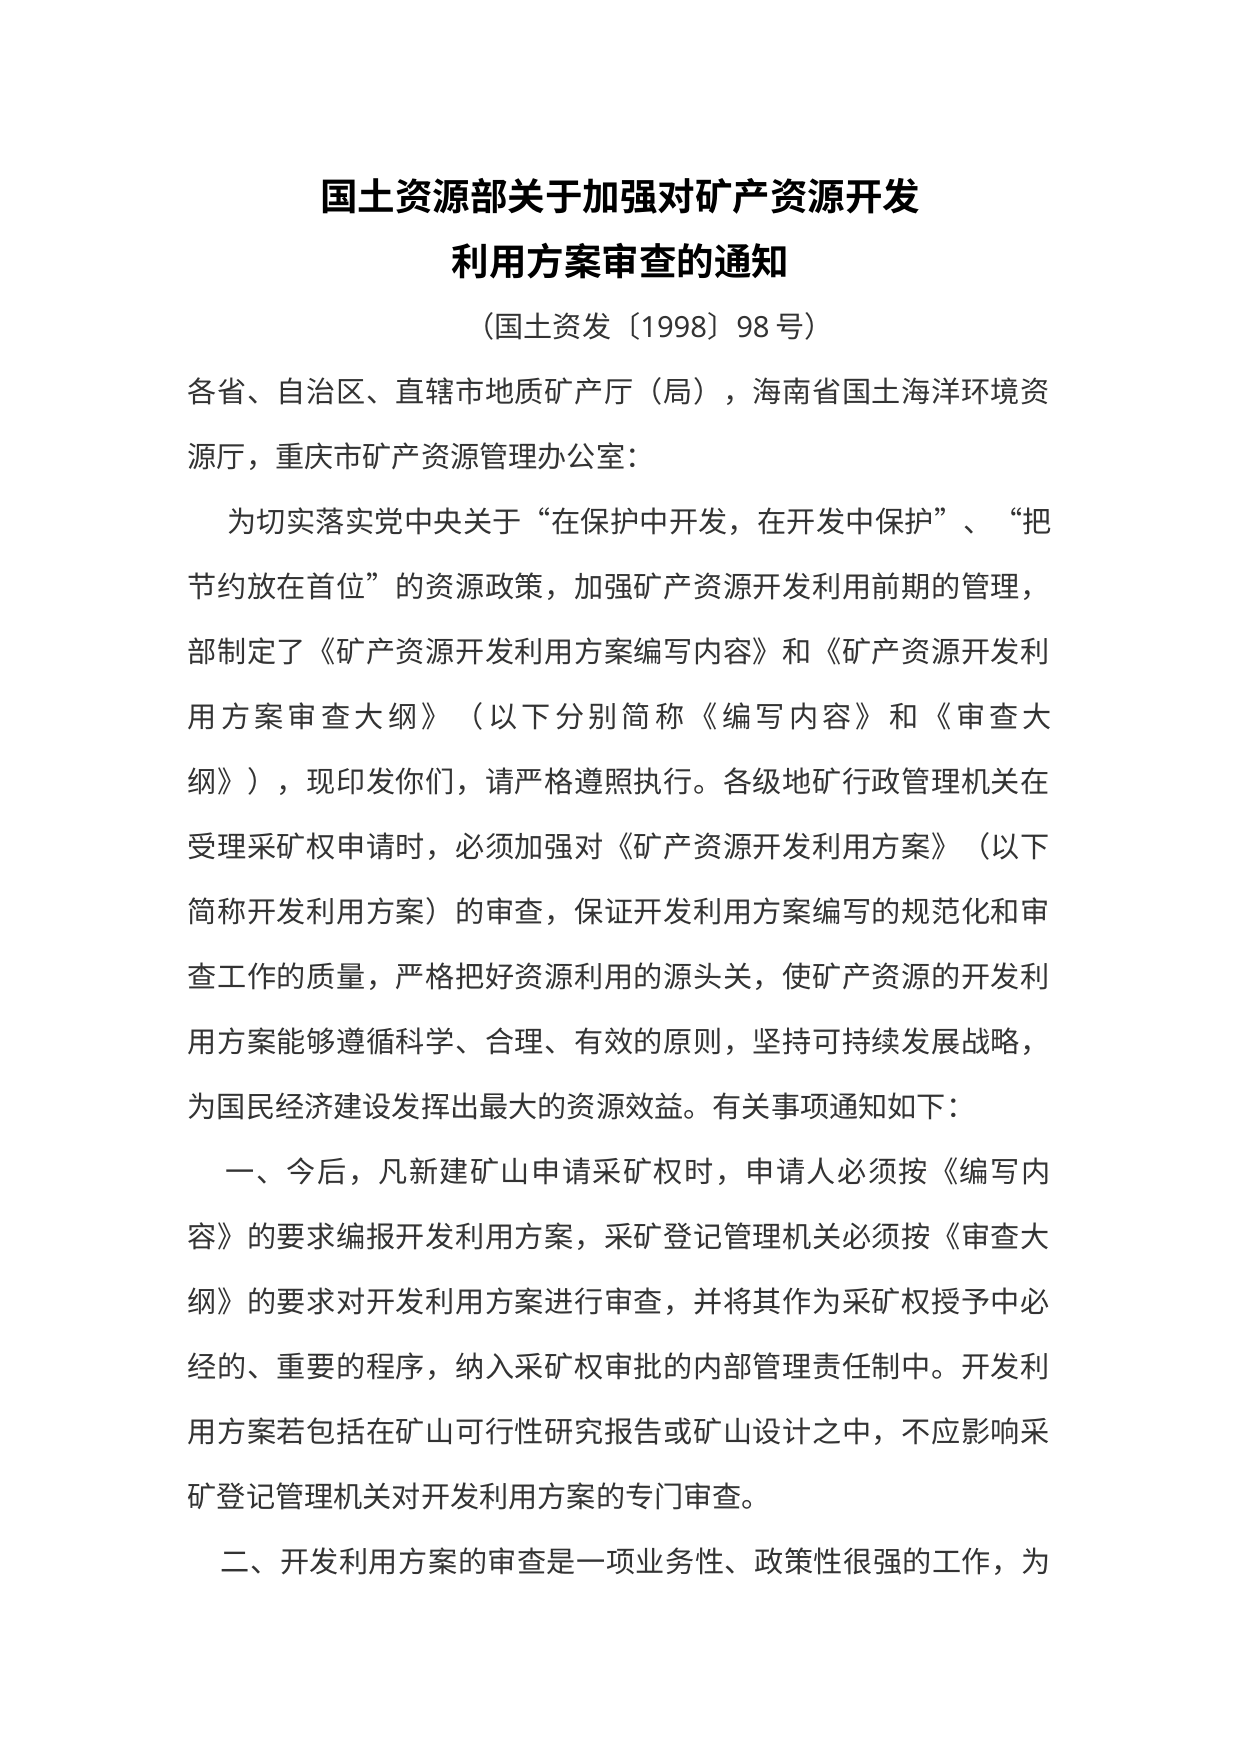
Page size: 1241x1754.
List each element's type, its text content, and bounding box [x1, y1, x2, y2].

text （国土资发〔1998〕98号） [187, 292, 1053, 357]
text 国土资源部关于加强对矿产资源开发 [187, 162, 1053, 227]
text 利用方案审查的通知 [187, 227, 1053, 292]
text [187, 357, 1053, 1592]
